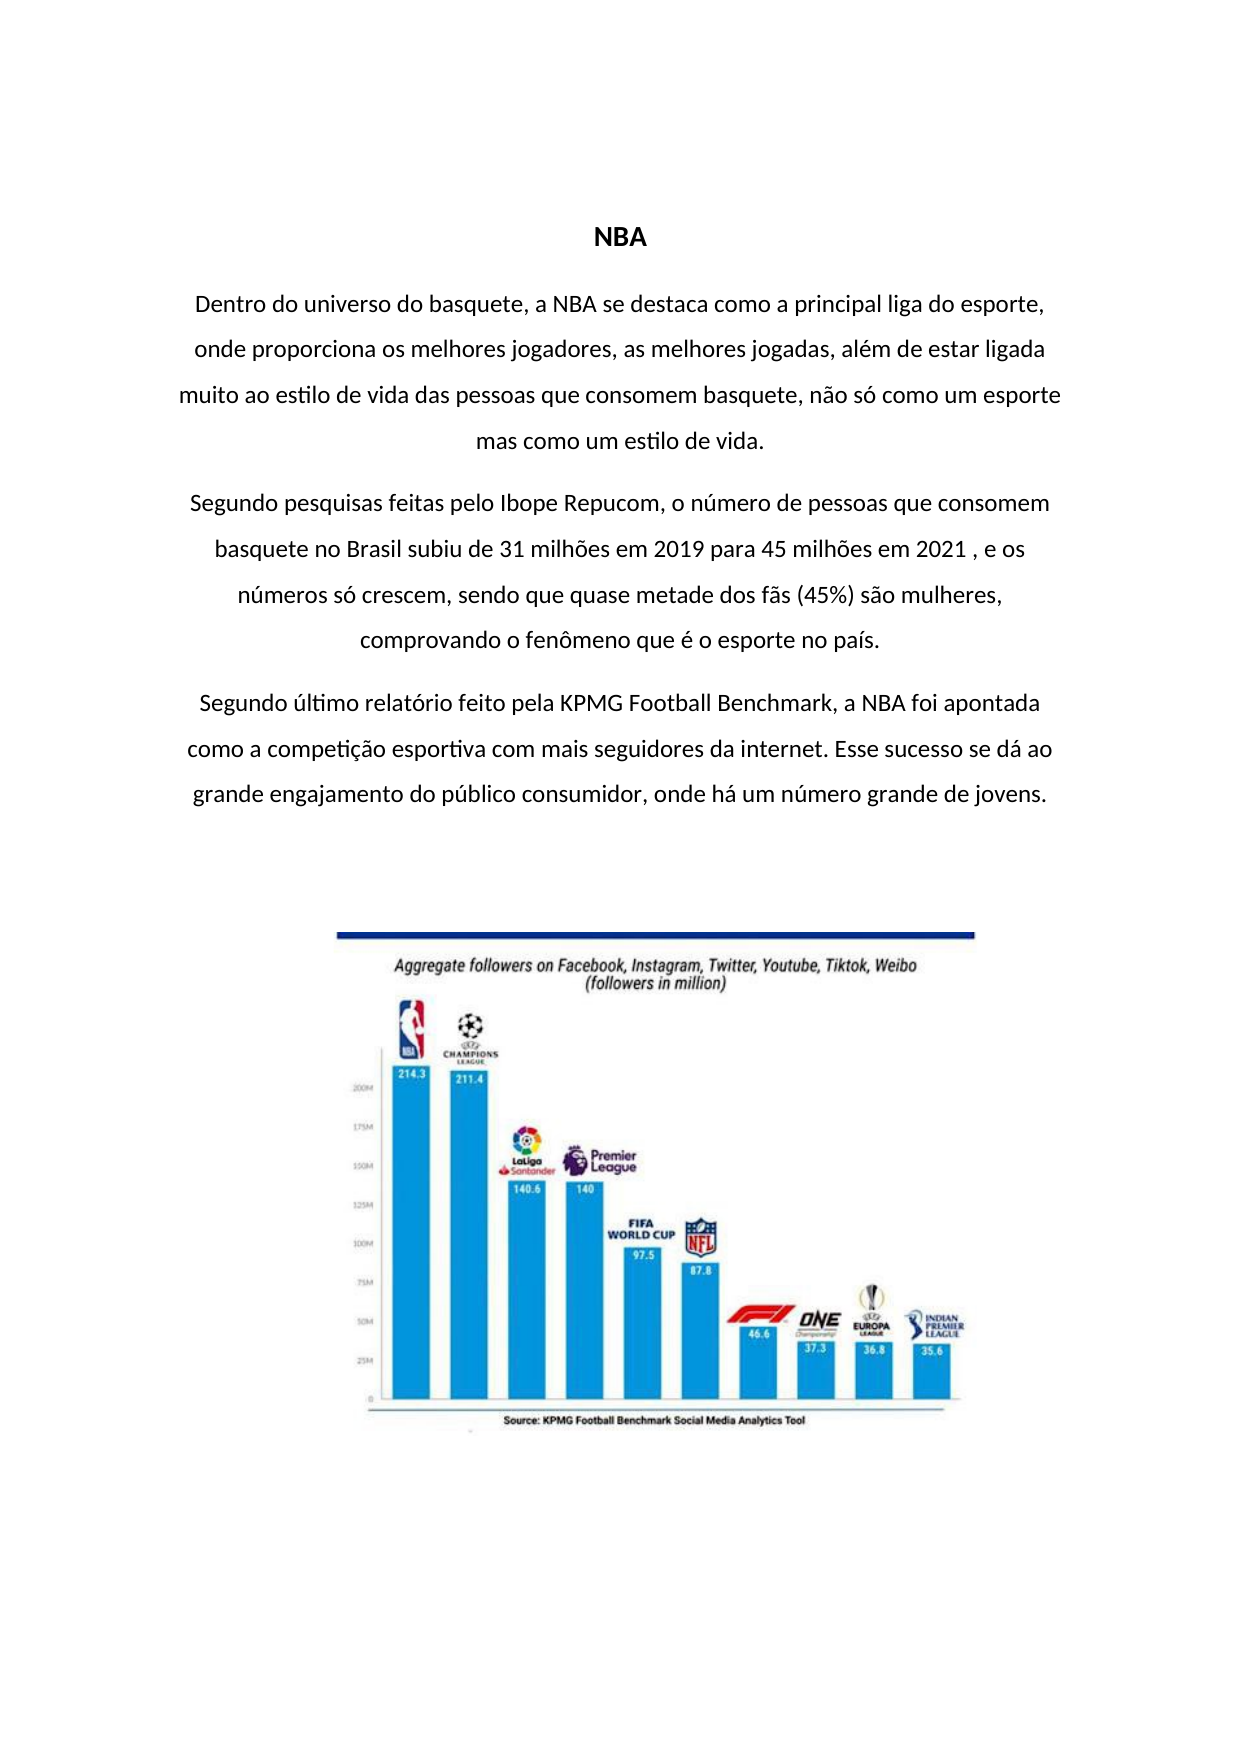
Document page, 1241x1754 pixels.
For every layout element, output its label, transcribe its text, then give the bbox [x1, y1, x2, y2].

text NBA [177, 218, 1063, 253]
text Segundo último relatório feito pela KPMG Football Benchmark, a NBA foi apontada como a competição esportiva com mais seguidores da internet. Esse sucesso se dá ao grande engajamento do público consumidor, onde há um número grande de jovens. [177, 687, 1063, 809]
picture [333, 932, 982, 1436]
text Dentro do universo do basquete, a NBA se destaca como a principal liga do esporte, onde proporciona os melhores jogadores, as melhores jogadas, além de estar ligada muito ao estilo de vida das pessoas que consomem basquete, não só como um esporte mas como um estilo de vida. [177, 288, 1063, 456]
text Segundo pesquisas feitas pelo Ibope Repucom, o número de pessoas que consomem basquete no Brasil subiu de 31 milhões em 2019 para 45 milhões em 2021 , e os números só crescem, sendo que quase metade dos fãs (45%) são mulheres, comprovando o fenômeno que é o esporte no país. [177, 487, 1063, 655]
